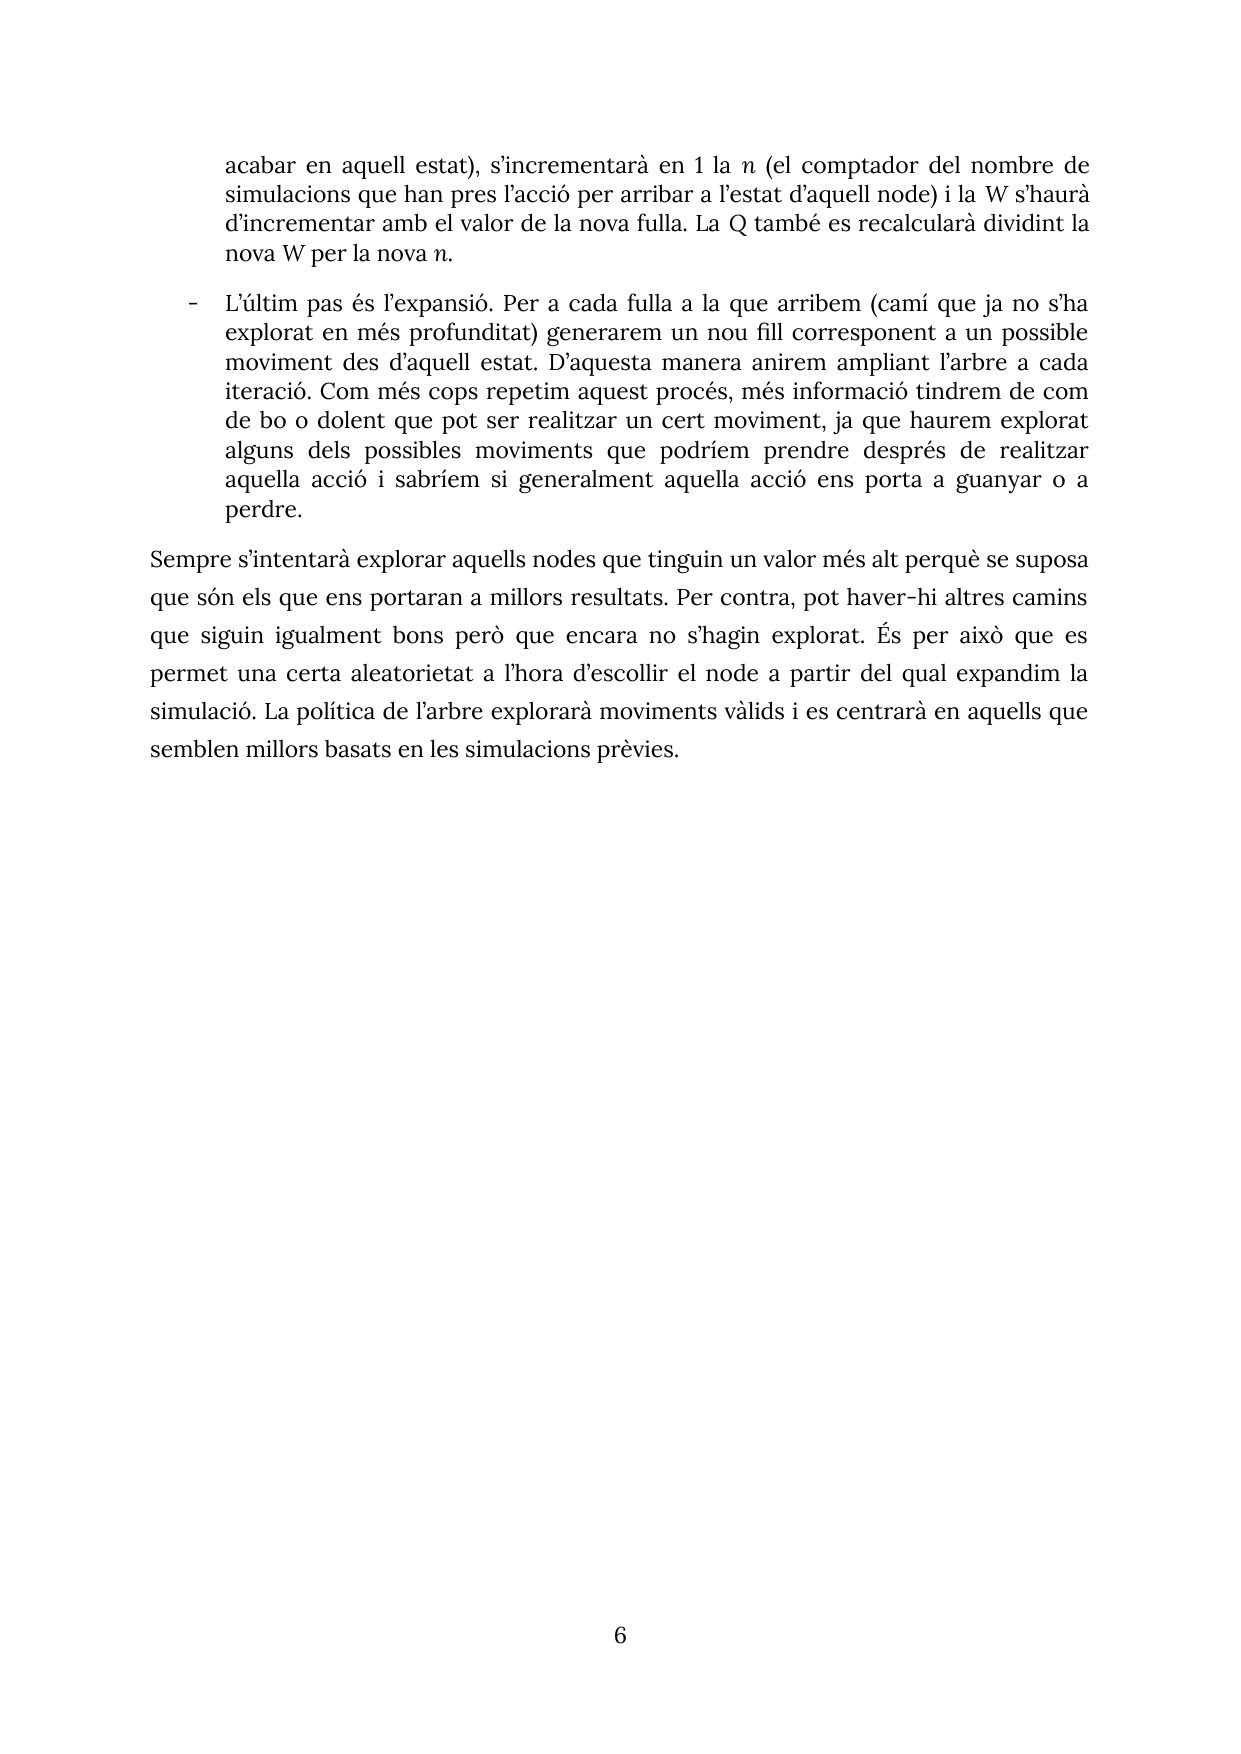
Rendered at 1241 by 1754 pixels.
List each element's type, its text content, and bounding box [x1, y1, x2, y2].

text Sempre s’intentarà explorar aquells nodes que tinguin un valor més alt perquè se suposa que són els que ens portaran a millors resultats. Per contra, pot haver-hi altres camins que siguin igualment bons però que encara no s’hagin explorat. És per això que es permet una certa aleatorietat a l’hora d’escollir el node a partir del qual expandim la simulació. La política de l’arbre explorarà moviments vàlids i es centrarà en aquells que semblen millors basats en les simulacions prèvies. [150, 544, 1090, 764]
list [187, 150, 1090, 267]
list L’últim pas és l’expansió. Per a cada fulla a la que arribem (camí que ja no s’ha explorat en més profunditat) generarem un nou fill corresponent a un possible moviment des d’aquell estat. D’aquesta manera anirem ampliant l’arbre a cada iteració. Com més cops repetim aquest procés, més informació tindrem de com de bo o dolent que pot ser realitzar un cert moviment, ja que haurem explorat alguns dels possibles moviments que podríem prendre després de realitzar aquella acció i sabríem si generalment aquella acció ens porta a guanyar o a perdre. [187, 288, 1090, 523]
